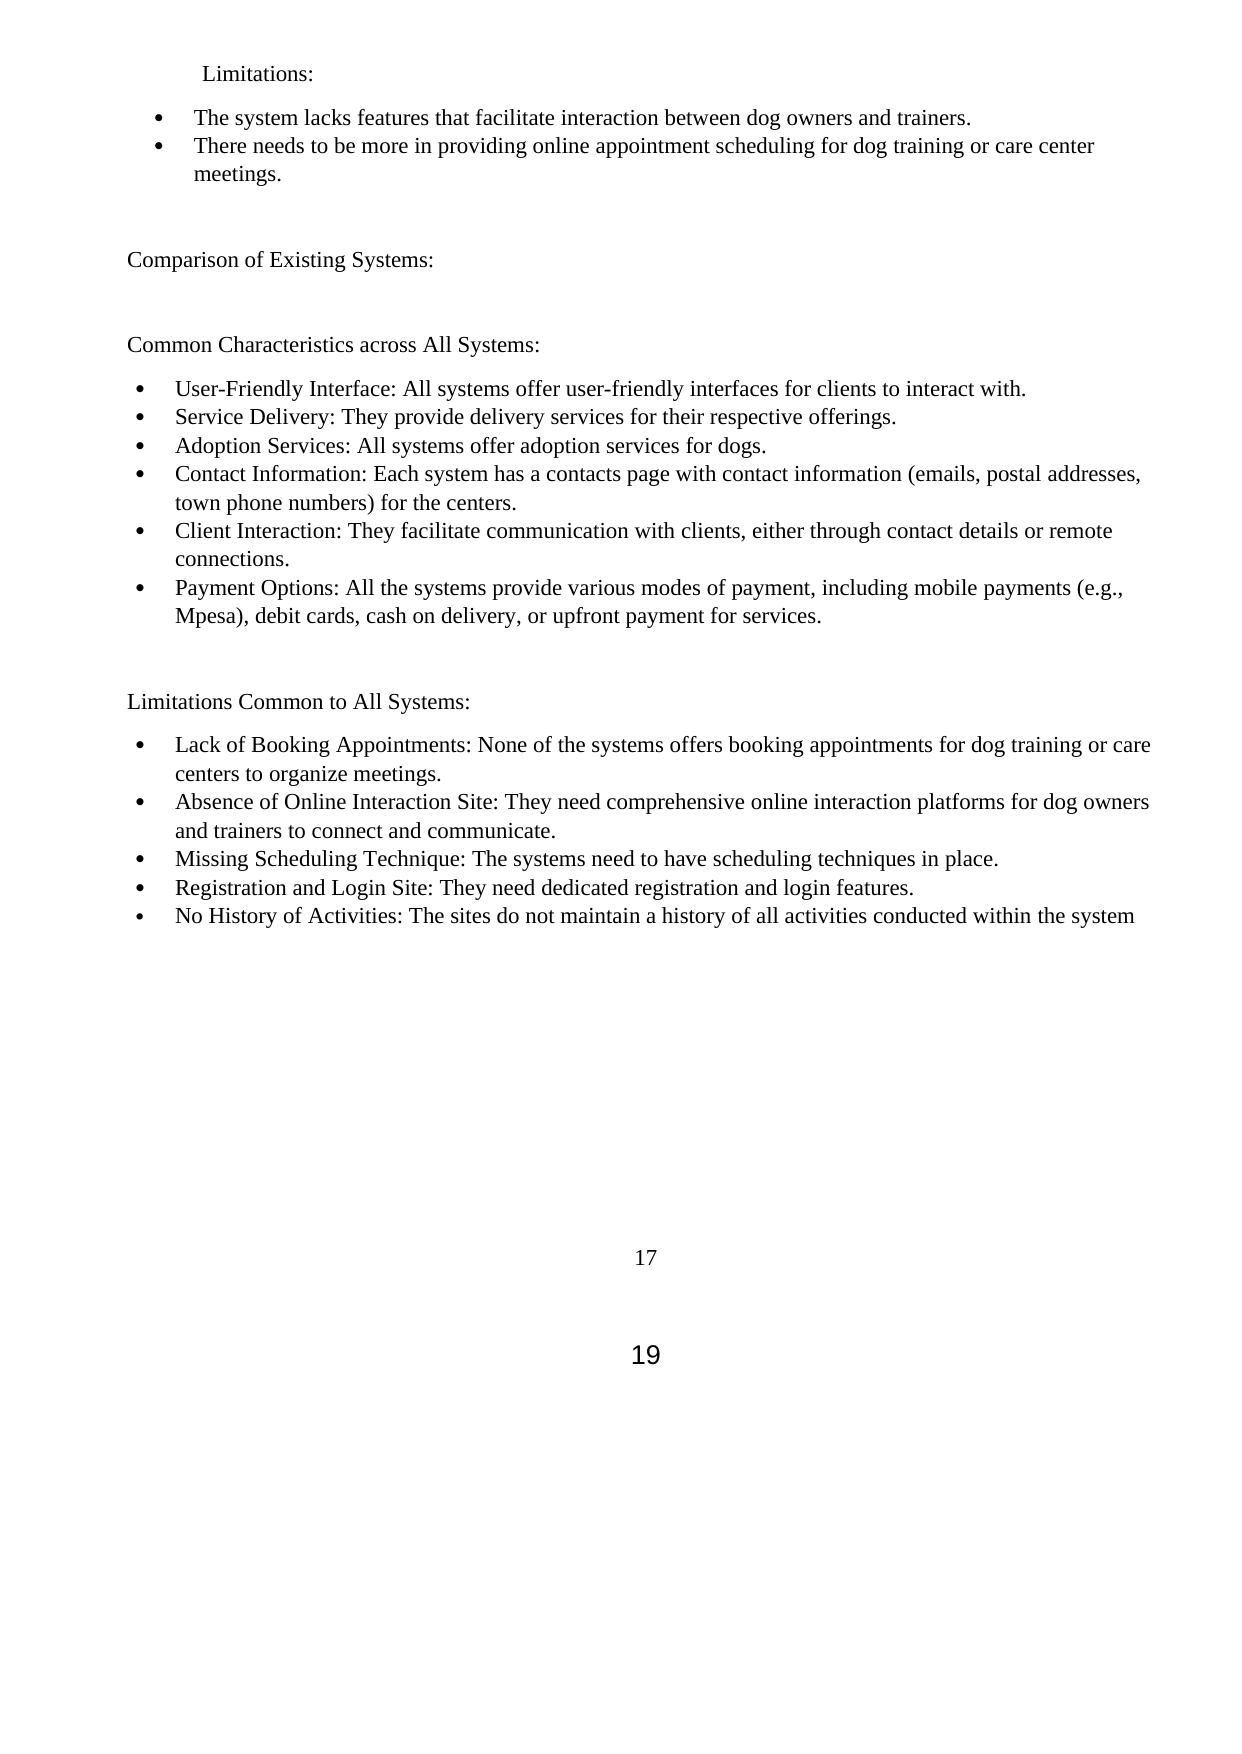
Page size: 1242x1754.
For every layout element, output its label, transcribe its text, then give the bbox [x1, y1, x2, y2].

list Service Delivery: They provide delivery services for their respective offerings. [136, 403, 1164, 430]
text Comparison of Existing Systems: [127, 246, 1164, 272]
text 17 [127, 1243, 1164, 1270]
text 19 [127, 1339, 1164, 1371]
list Contact Information: Each system has a contacts page with contact information (emails, postal addresses, town phone numbers) for the centers. [136, 460, 1164, 515]
list Adoption Services: All systems offer adoption services for dogs. [136, 432, 1164, 458]
list Missing Scheduling Technique: The systems need to have scheduling techniques in place. [136, 845, 1164, 872]
list The system lacks features that facilitate interaction between dog owners and trainers. [155, 103, 1164, 130]
text Common Characteristics across All Systems: [127, 331, 1164, 357]
text Limitations: [202, 60, 1164, 86]
list Payment Options: All the systems provide various modes of payment, including mobile payments (e.g., Mpesa), debit cards, cash on delivery, or upfront payment for services. [136, 574, 1164, 629]
list User-Friendly Interface: All systems offer user-friendly interfaces for clients to interact with. [136, 375, 1164, 401]
list Client Interaction: They facilitate communication with clients, either through contact details or remote connections. [136, 517, 1164, 572]
list There needs to be more in providing online appointment scheduling for dog training or care center meetings. [155, 132, 1164, 187]
list Lack of Booking Appointments: None of the systems offers booking appointments for dog training or care centers to organize meetings. [136, 732, 1164, 786]
list Registration and Login Site: They need dedicated registration and login features. [136, 874, 1164, 900]
list Absence of Online Interaction Site: They need comprehensive online interaction platforms for dog owners and trainers to connect and communicate. [136, 788, 1164, 843]
text Limitations Common to All Systems: [127, 688, 1164, 714]
list No History of Activities: The sites do not maintain a history of all activities conducted within the system [136, 902, 1164, 928]
